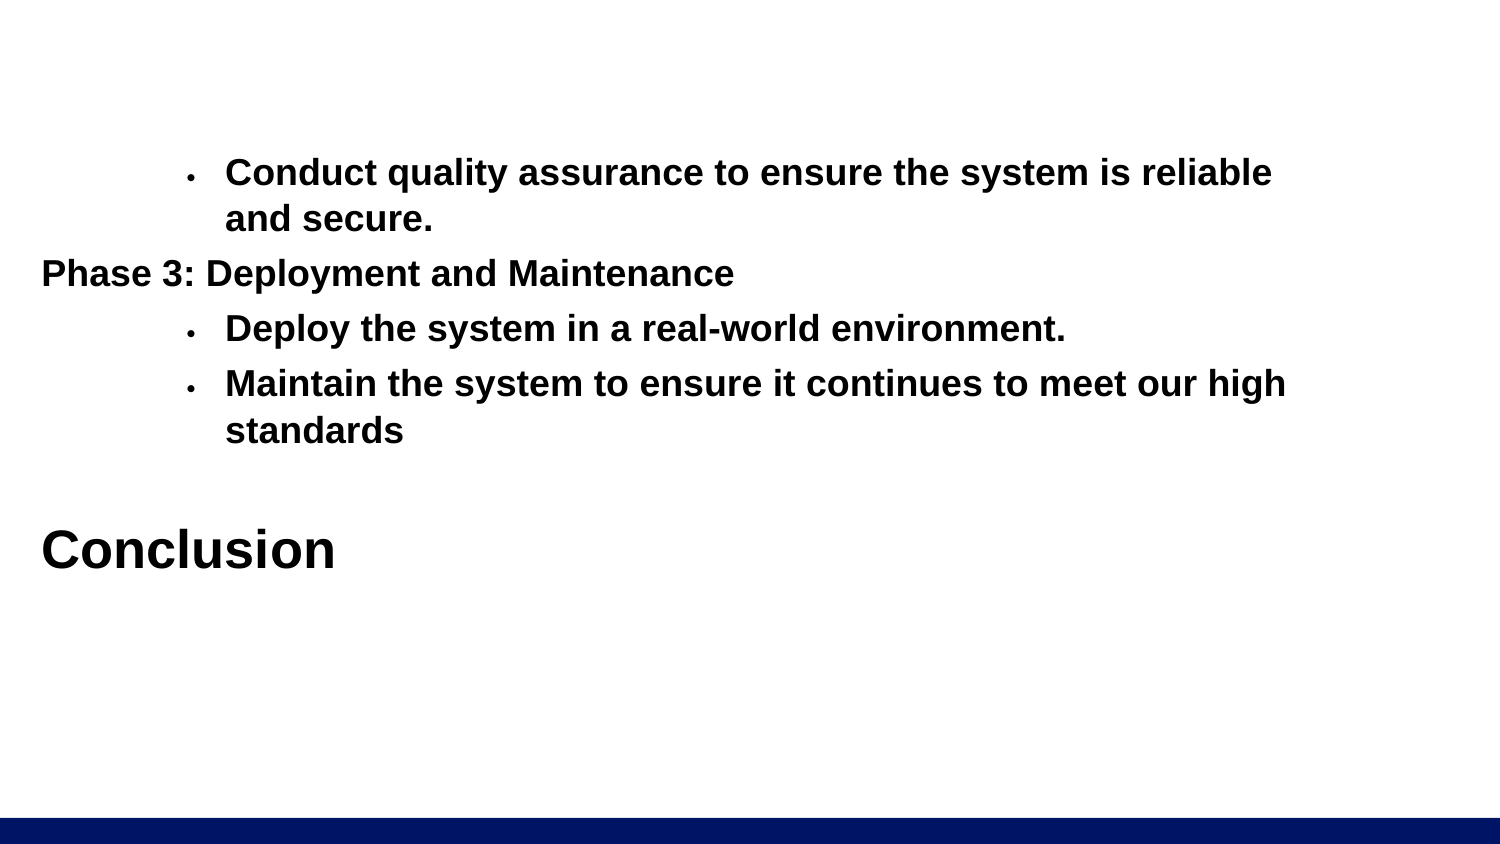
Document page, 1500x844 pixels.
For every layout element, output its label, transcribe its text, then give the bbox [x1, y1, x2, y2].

list Maintain the system to ensure it continues to meet our high standards [187, 361, 1350, 451]
text Conclusion [41, 518, 1350, 580]
list Conduct quality assurance to ensure the system is reliable and secure. [187, 150, 1350, 240]
text Phase 3: Deployment and Maintenance [41, 251, 1350, 294]
picture [0, 809, 1500, 844]
list Deploy the system in a real-world environment. [187, 306, 1350, 349]
